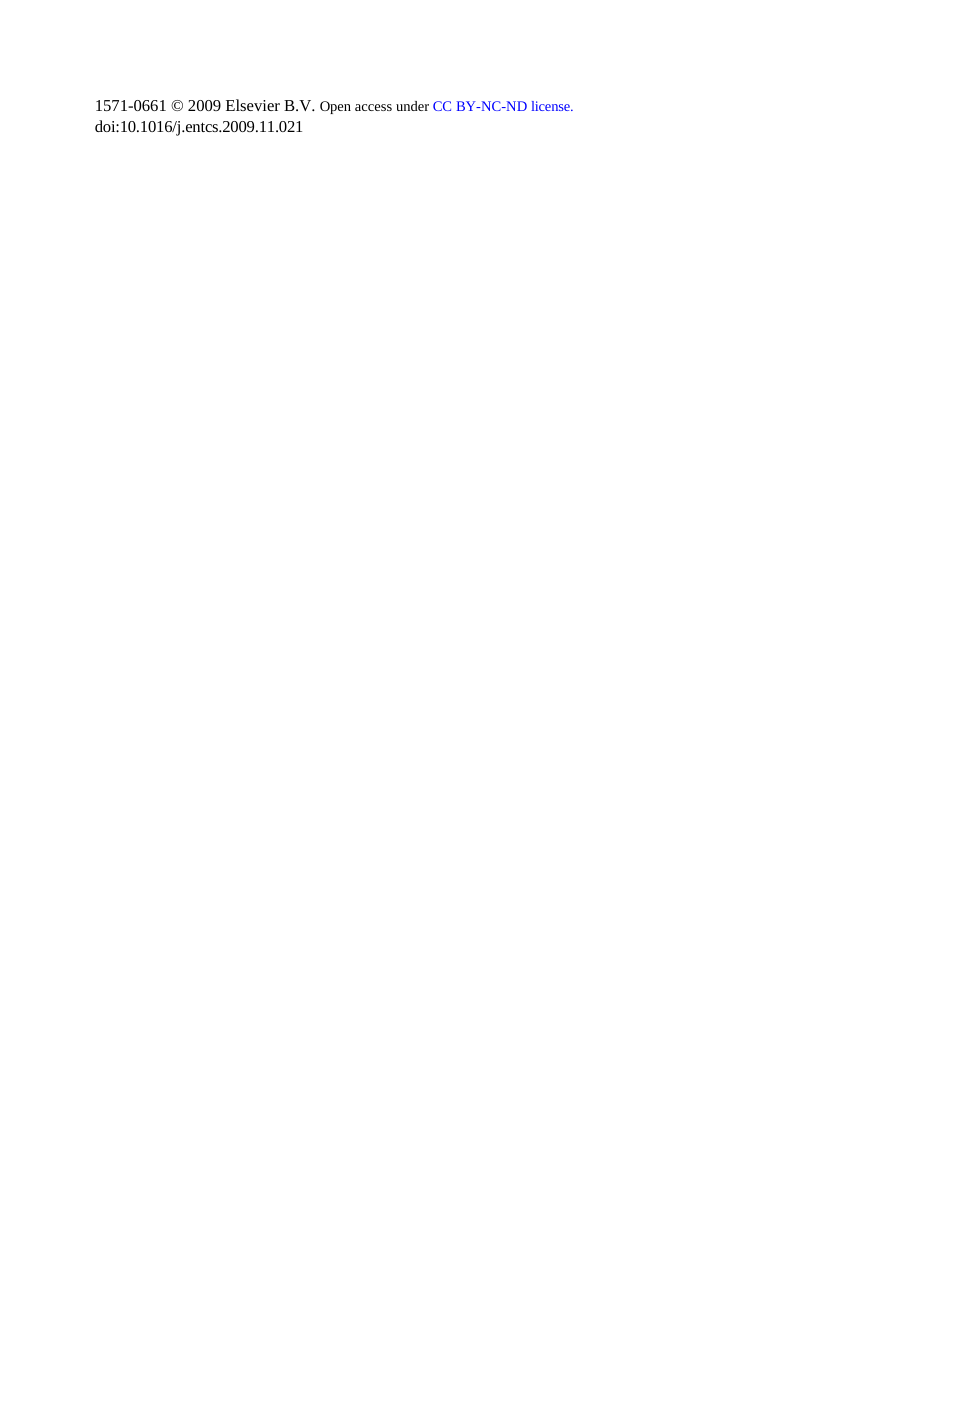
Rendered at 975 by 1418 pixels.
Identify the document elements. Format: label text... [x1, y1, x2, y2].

text 1571-0661 © 2009 Elsevier B.V. Open access under CC BY-NC-ND license. [94, 96, 910, 115]
text doi:10.1016/j.entcs.2009.11.021 [94, 116, 910, 136]
